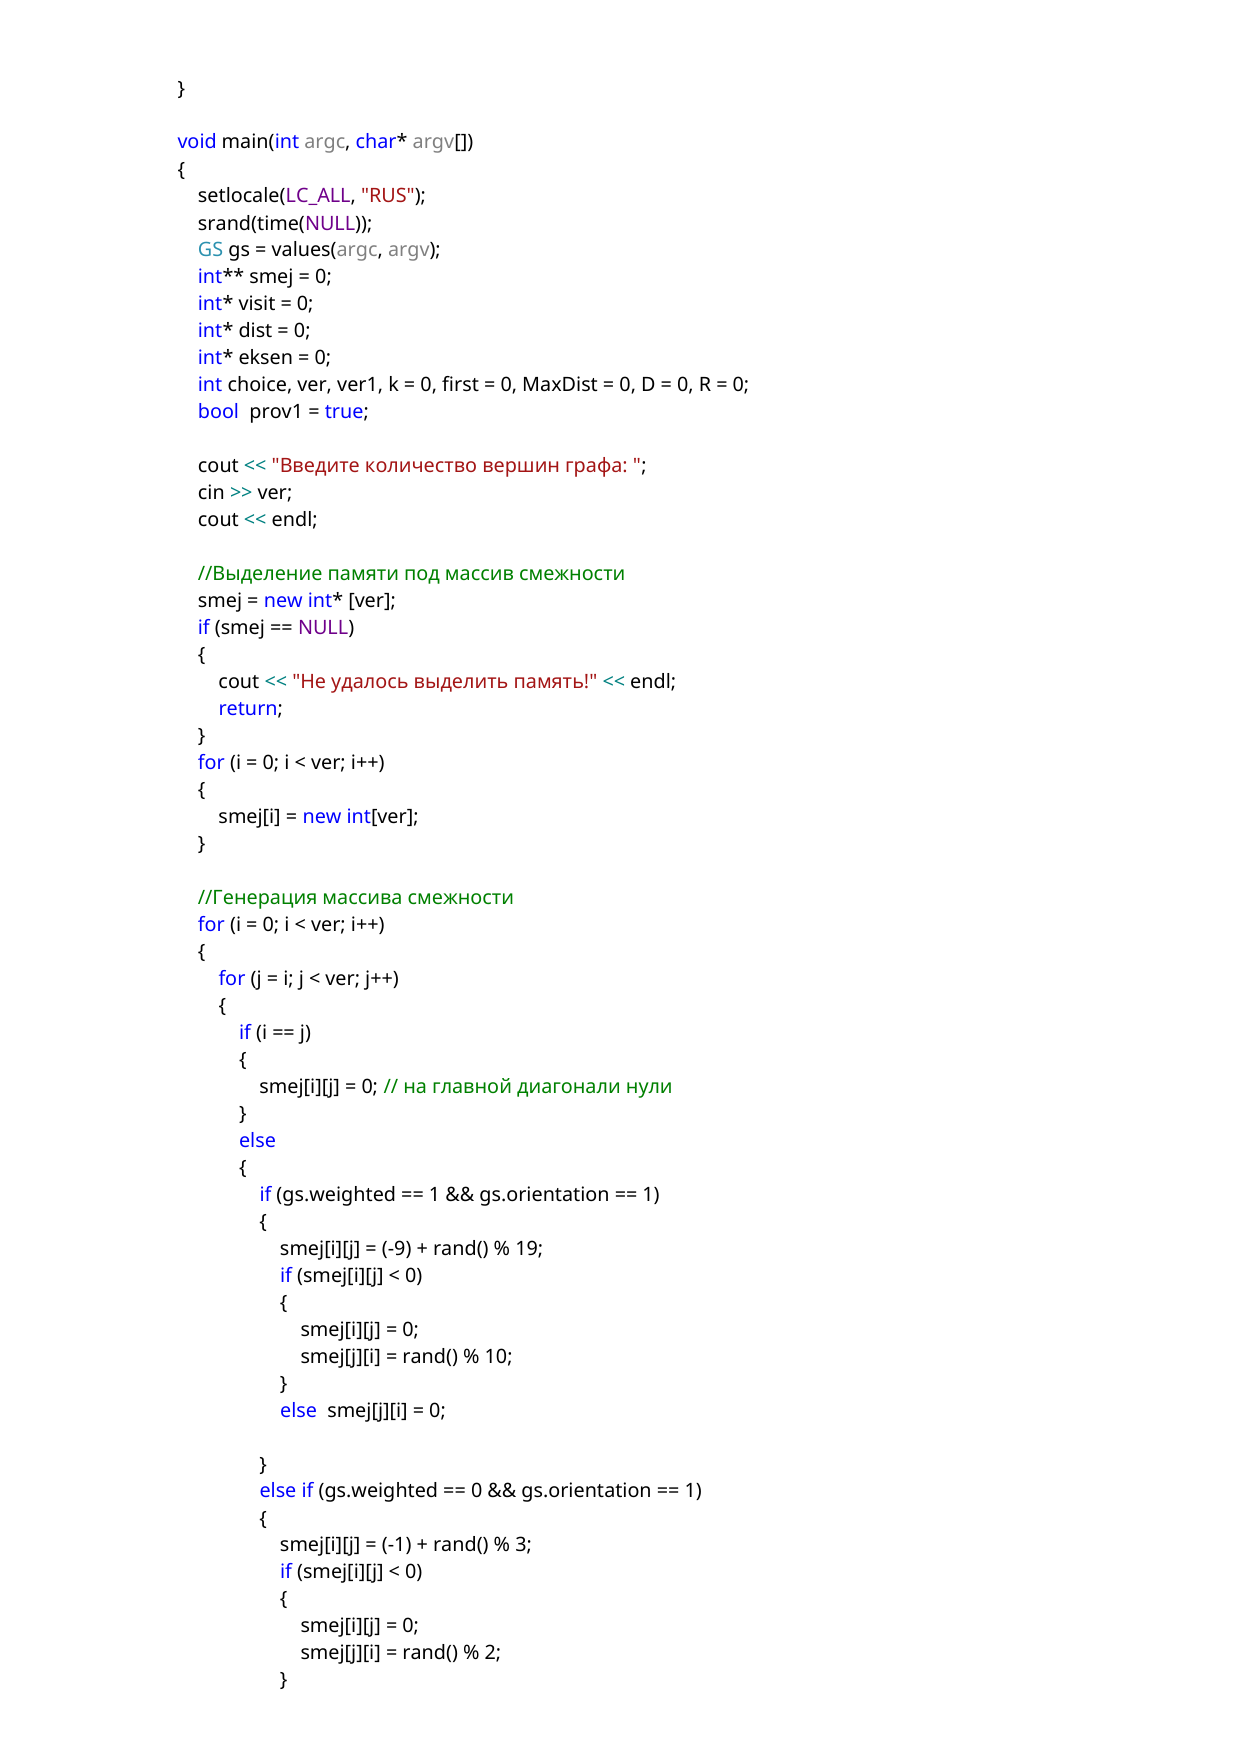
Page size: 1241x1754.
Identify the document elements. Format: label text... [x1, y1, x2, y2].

text smej = new int* [ver]; [177, 586, 1167, 613]
text int* dist = 0; [177, 317, 1167, 344]
text } [177, 1099, 1167, 1126]
text } [177, 721, 1167, 748]
text for (i = 0; i < ver; i++) [177, 910, 1167, 937]
text if (smej[i][j] < 0) [177, 1558, 1167, 1585]
text int** smej = 0; [177, 263, 1167, 290]
text smej[i][j] = 0; // на главной диагонали нули [177, 1072, 1167, 1099]
text { [177, 640, 1167, 667]
text smej[i] = new int[ver]; [177, 802, 1167, 829]
text else if (gs.weighted == 0 && gs.orientation == 1) [177, 1477, 1167, 1504]
text else smej[j][i] = 0; [177, 1396, 1167, 1423]
text smej[i][j] = 0; [177, 1612, 1167, 1639]
text int choice, ver, ver1, k = 0, first = 0, MaxDist = 0, D = 0, R = 0; [177, 371, 1167, 398]
text smej[i][j] = (-9) + rand() % 19; [177, 1234, 1167, 1261]
text } [177, 1369, 1167, 1396]
text { [177, 155, 1167, 182]
text return; [177, 694, 1167, 721]
text //Выделение памяти под массив смежности [177, 559, 1167, 586]
text smej[i][j] = 0; [177, 1315, 1167, 1342]
text { [177, 1153, 1167, 1180]
text if (smej[i][j] < 0) [177, 1261, 1167, 1288]
text int* visit = 0; [177, 290, 1167, 317]
text { [177, 1045, 1167, 1072]
text } [177, 829, 1167, 856]
text void main(int argc, char* argv[]) [177, 128, 1167, 155]
text else [177, 1126, 1167, 1153]
text } [177, 1450, 1167, 1477]
text cout << endl; [177, 506, 1167, 532]
text if (smej == NULL) [177, 613, 1167, 640]
text { [177, 991, 1167, 1018]
text { [177, 1207, 1167, 1234]
text smej[j][i] = rand() % 2; [177, 1639, 1167, 1666]
text bool prov1 = true; [177, 398, 1167, 424]
text } [177, 1666, 1167, 1693]
text { [177, 1288, 1167, 1315]
text if (gs.weighted == 1 && gs.orientation == 1) [177, 1180, 1167, 1207]
text GS gs = values(argc, argv); [177, 236, 1167, 263]
text srand(time(NULL)); [177, 209, 1167, 236]
text { [177, 1504, 1167, 1531]
text cin >> ver; [177, 478, 1167, 506]
text } [177, 74, 1167, 101]
text cout << "Введите количество вершин графа: "; [177, 452, 1167, 478]
text if (i == j) [177, 1018, 1167, 1045]
text { [177, 937, 1167, 964]
text { [177, 1585, 1167, 1612]
text cout << "Не удалось выделить память!" << endl; [177, 667, 1167, 694]
text smej[j][i] = rand() % 10; [177, 1342, 1167, 1369]
text { [177, 775, 1167, 802]
text smej[i][j] = (-1) + rand() % 3; [177, 1531, 1167, 1558]
text int* eksen = 0; [177, 344, 1167, 371]
text for (i = 0; i < ver; i++) [177, 748, 1167, 775]
text setlocale(LC_ALL, "RUS"); [177, 182, 1167, 209]
text //Генерация массива смежности [177, 883, 1167, 910]
text for (j = i; j < ver; j++) [177, 964, 1167, 991]
